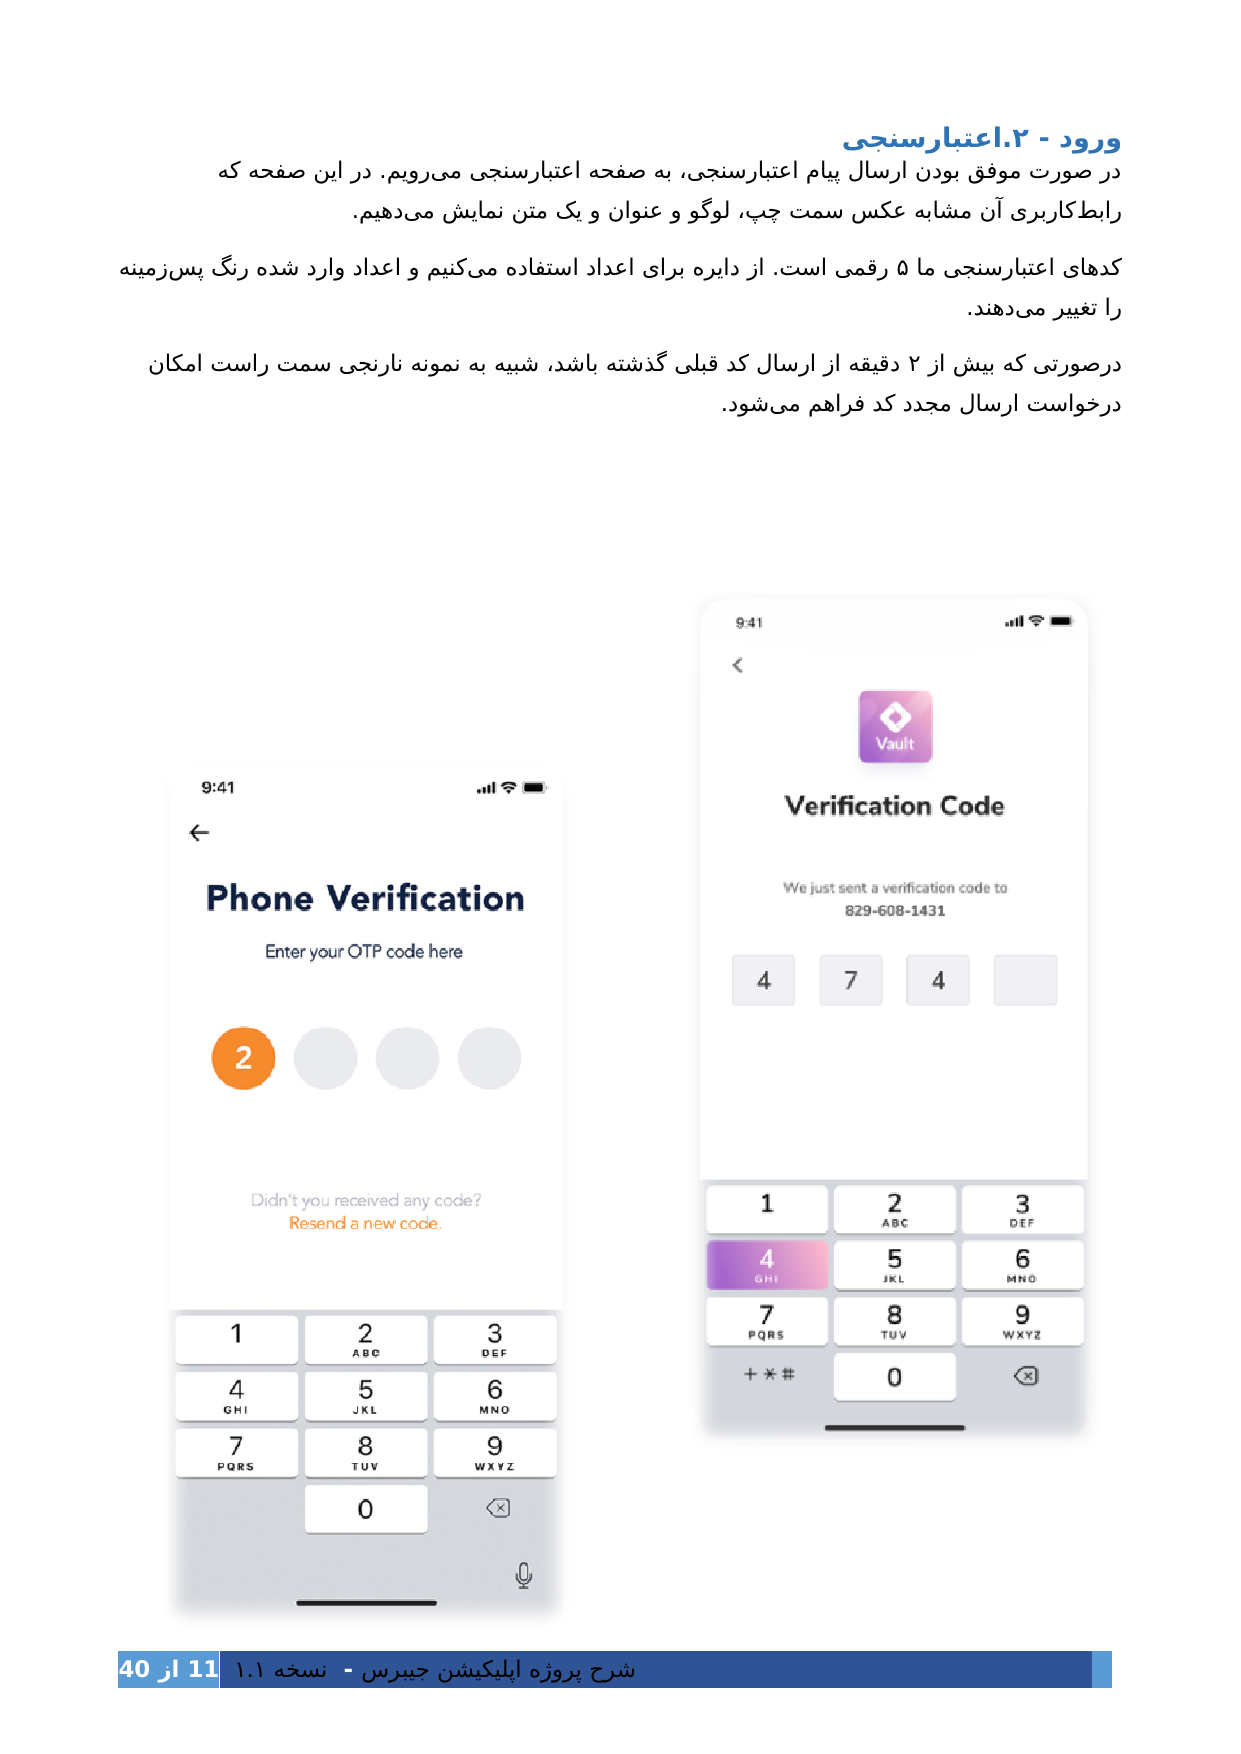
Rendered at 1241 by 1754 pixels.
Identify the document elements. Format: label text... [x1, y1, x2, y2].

text در صورت موفق بودن ارسال پیام اعتبارسنجی، به صفحه اعتبارسنجی می‌رویم. در این صفحه که رابط‌کاربری آن مشابه عکس سمت چپ، لوگو و عنوان و یک متن نمایش می‌دهیم. [118, 157, 1122, 224]
picture [715, 616, 1074, 1424]
subtitle ورود - ۲.اعتبارسنجی [118, 122, 1122, 154]
picture [188, 781, 545, 1602]
text کدهای اعتبارسنجی ما ۵ رقمی است. از دایره برای اعداد استفاده می‌کنیم و اعداد وارد شده رنگ پس‌زمینه را تغییر می‌دهند. [118, 254, 1122, 320]
text درصورتی که بیش از ۲ دقیقه از ارسال کد قبلی گذشته باشد، شبیه به نمونه نارنجی سمت راست امکان درخواست ارسال مجدد کد فراهم می‌شود. [118, 350, 1122, 417]
